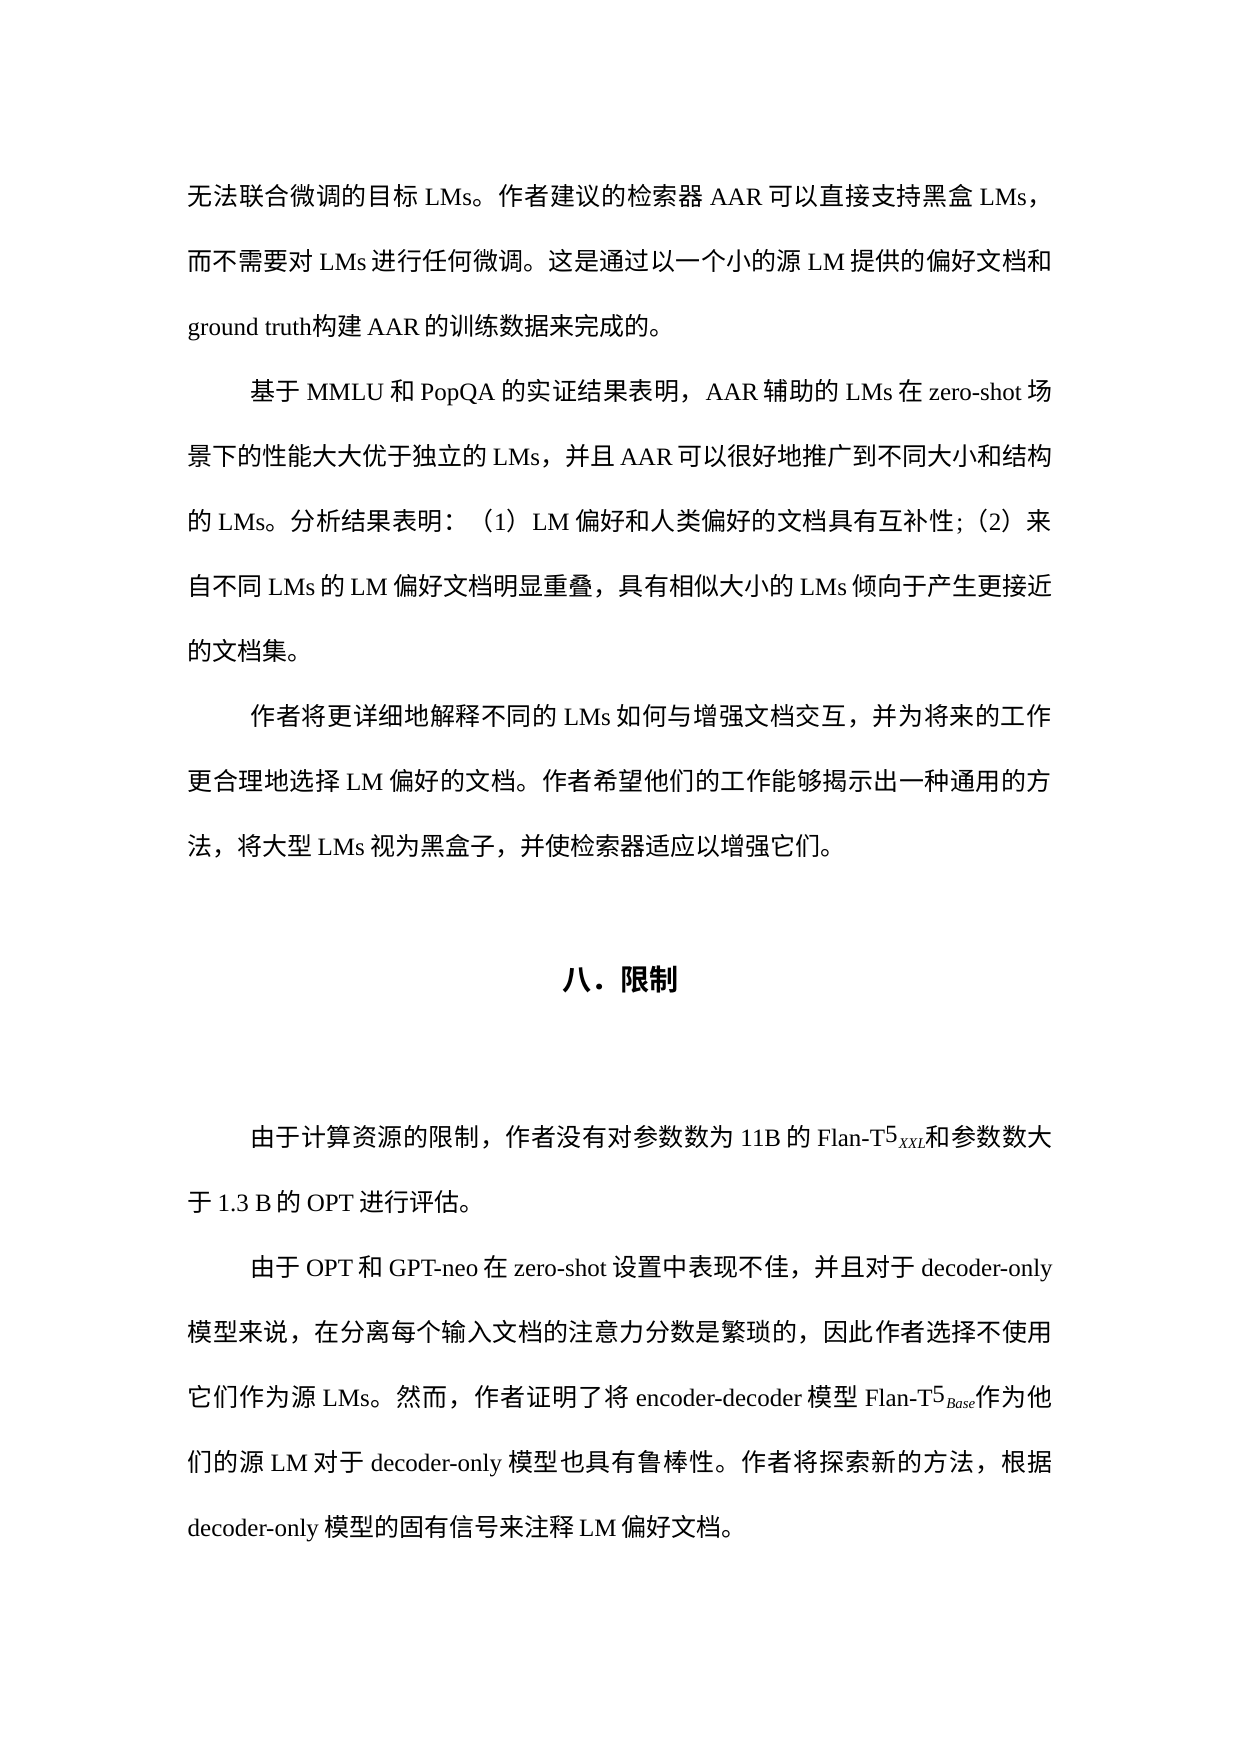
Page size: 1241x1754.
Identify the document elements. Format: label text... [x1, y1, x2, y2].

text 由于OPT和GPT-neo在zero-shot设置中表现不佳，并且对于decoder-only模型来说，在分离每个输入文档的注意力分数是繁琐的，因此作者选择不使用它们作为源LMs。然而，作者证明了将encoder-decoder模型Flan-T作为他们的源LM对于decoder-only模型也具有鲁棒性。作者将探索新的方法，根据decoder-only模型的固有信号来注释LM偏好文档。 [187, 1233, 1053, 1558]
text 本文介绍了通用检索插件，该插件利用通用检索器来增强可能事先未知或无法联合微调的目标LMs。作者建议的检索器AAR可以直接支持黑盒LMs，而不需要对LMs进行任何微调。这是通过以一个小的源LM提供的偏好文档和ground truth构建AAR的训练数据来完成的。 [187, 162, 1053, 357]
subtitle 限制 [187, 945, 1053, 1010]
text 作者将更详细地解释不同的LMs如何与增强文档交互，并为将来的工作更合理地选择LM偏好的文档。作者希望他们的工作能够揭示出一种通用的方法，将大型LMs视为黑盒子，并使检索器适应以增强它们。 [187, 682, 1053, 877]
text 基于MMLU和PopQA的实证结果表明，AAR辅助的LMs在zero-shot场景下的性能大大优于独立的LMs，并且AAR可以很好地推广到不同大小和结构的LMs。分析结果表明：（1）LM偏好和人类偏好的文档具有互补性;（2）来自不同LMs的LM偏好文档明显重叠，具有相似大小的LMs倾向于产生更接近的文档集。 [187, 357, 1053, 682]
text 由于计算资源的限制，作者没有对参数数为11B的Flan-T和参数数大于1.3 B的OPT进行评估。 [187, 1103, 1053, 1233]
